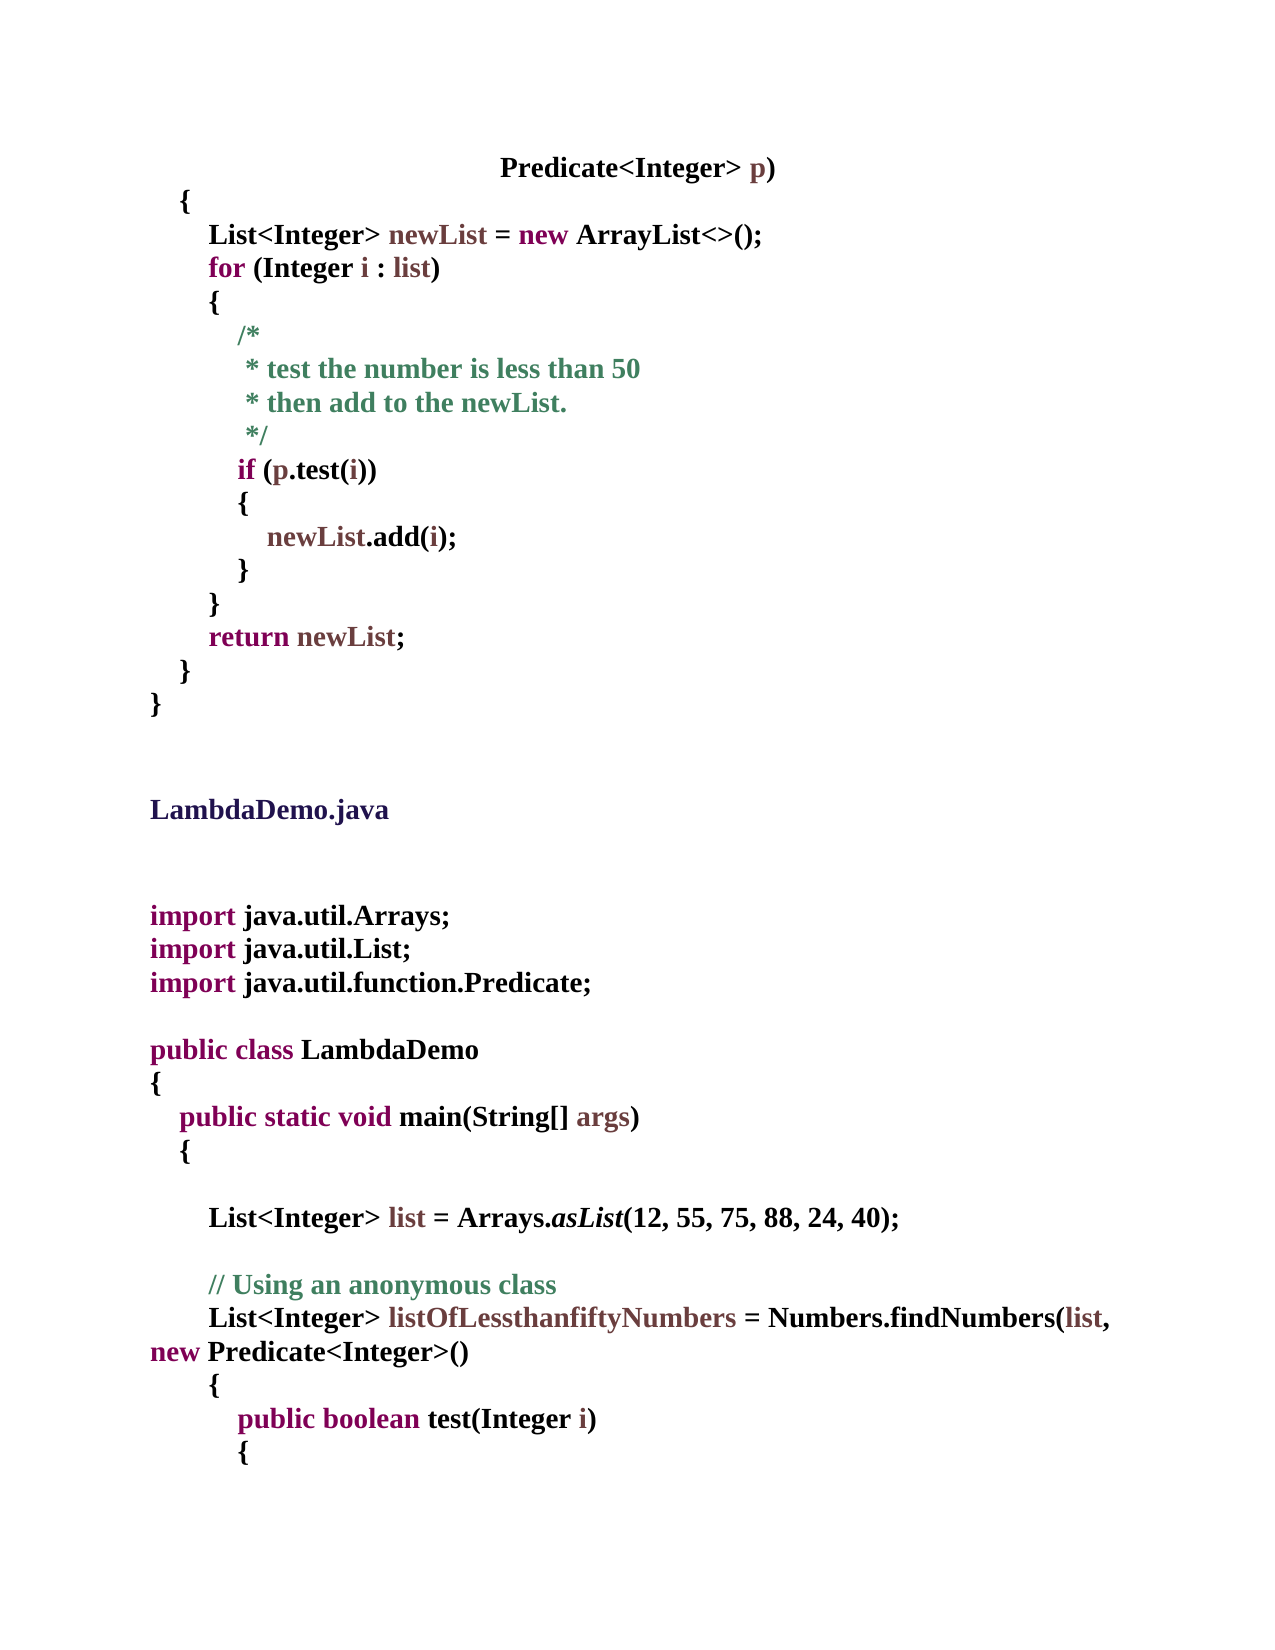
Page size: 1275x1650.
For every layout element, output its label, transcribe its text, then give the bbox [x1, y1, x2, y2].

text { [150, 1133, 1125, 1166]
text Predicate<Integer> p) [150, 150, 1125, 183]
text public static void main(String[] args) [150, 1099, 1125, 1133]
text public class LambdaDemo [150, 1032, 1125, 1066]
text for (Integer i : list) [150, 251, 1125, 284]
text } [150, 586, 1125, 619]
text { [150, 183, 1125, 217]
text { [150, 1367, 1125, 1401]
text import java.util.Arrays; [150, 898, 1125, 931]
text // Using an anonymous class [150, 1267, 1125, 1300]
text */ [150, 418, 1125, 452]
text import java.util.function.Predicate; [150, 965, 1125, 998]
text { [150, 485, 1125, 519]
text } [150, 653, 1125, 687]
text LambdaDemo.java [150, 792, 1125, 826]
text } [150, 687, 1125, 720]
text import java.util.List; [150, 931, 1125, 965]
text { [150, 284, 1125, 318]
text { [150, 1434, 1125, 1468]
text * then add to the newList. [150, 385, 1125, 418]
text List<Integer> newList = new ArrayList<>(); [150, 217, 1125, 251]
text { [150, 1066, 1125, 1099]
text newList.add(i); [150, 519, 1125, 552]
text /* [150, 318, 1125, 351]
text List<Integer> list = Arrays.asList(12, 55, 75, 88, 24, 40); [150, 1200, 1125, 1233]
text * test the number is less than 50 [150, 351, 1125, 385]
text public boolean test(Integer i) [150, 1401, 1125, 1434]
text List<Integer> listOfLessthanfiftyNumbers = Numbers.findNumbers(list, new Predicate<Integer>() [150, 1300, 1125, 1367]
text return newList; [150, 619, 1125, 653]
text } [150, 552, 1125, 586]
text if (p.test(i)) [150, 452, 1125, 485]
